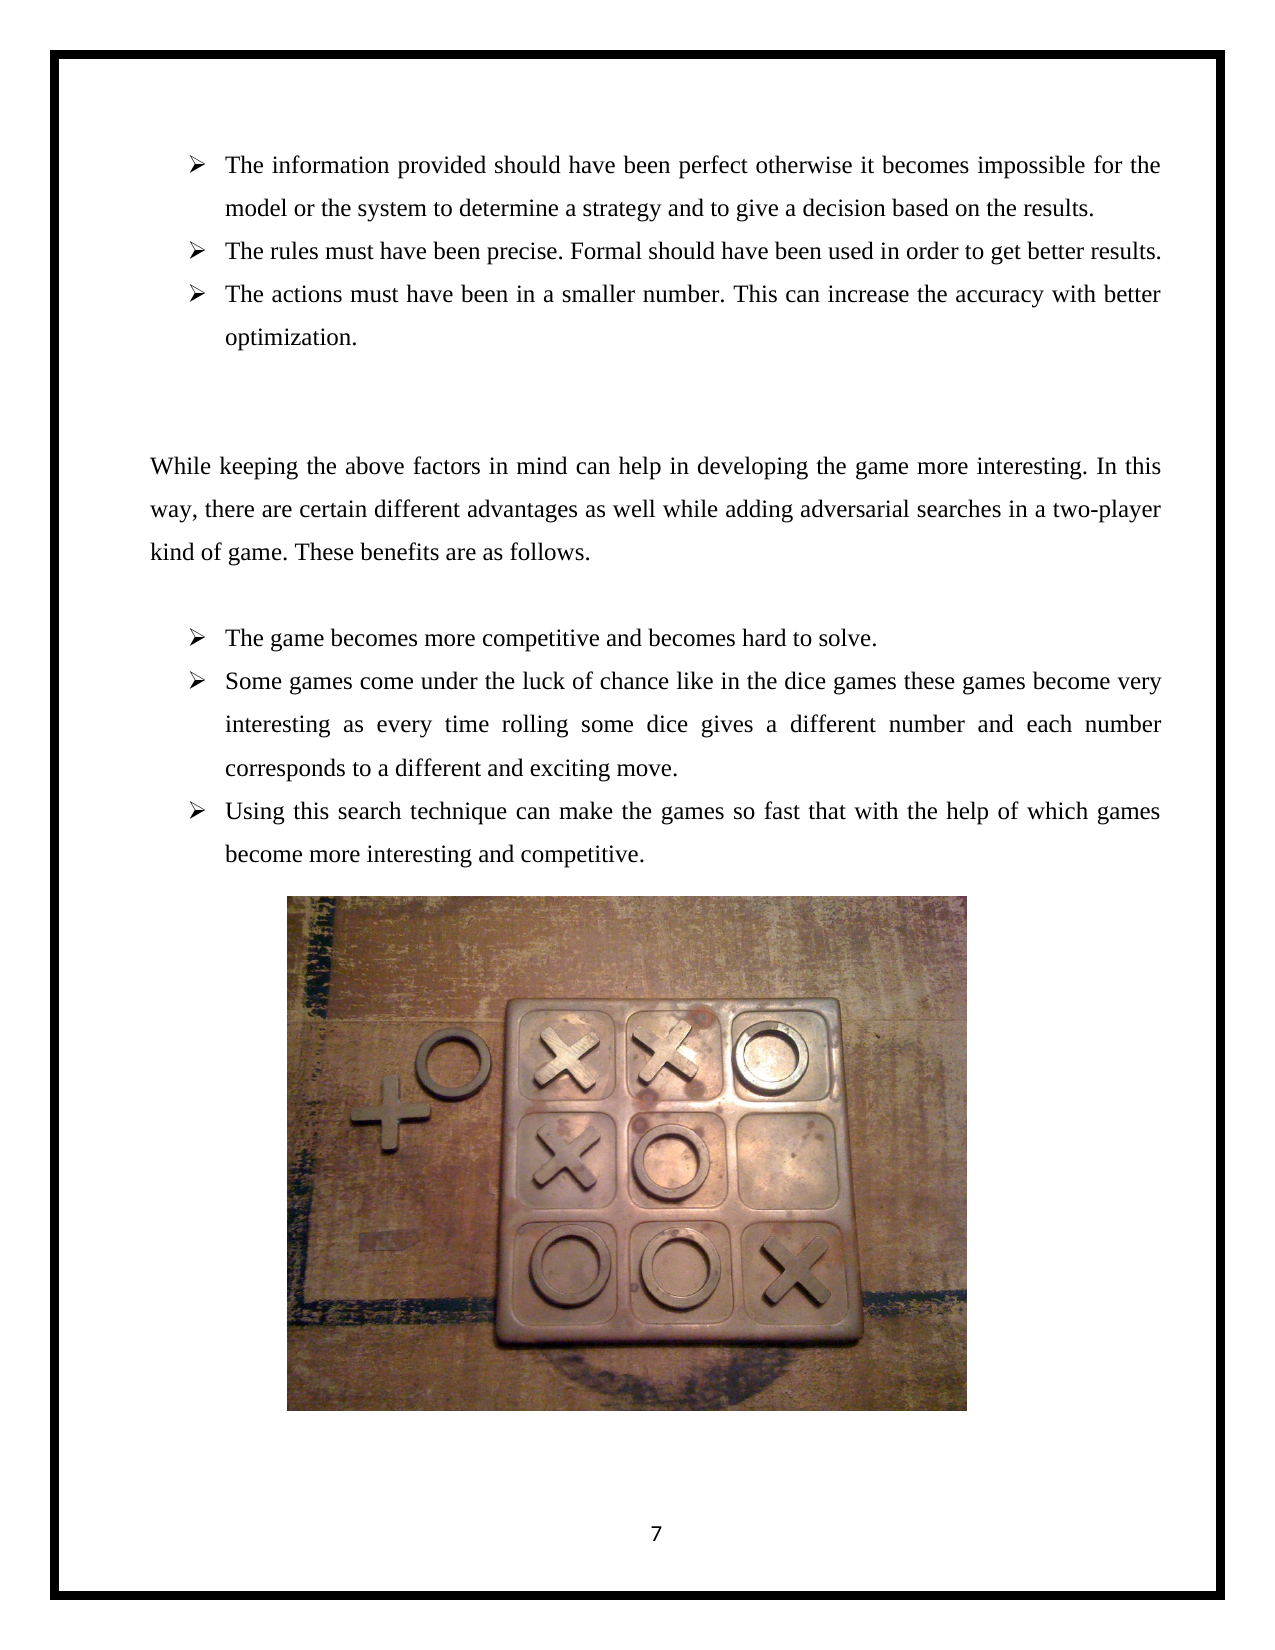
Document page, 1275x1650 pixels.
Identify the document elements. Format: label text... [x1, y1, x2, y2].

list Using this search technique can make the games so fast that with the help of which games become more interesting and competitive. [187, 796, 1162, 868]
list The actions must have been in a smaller number. This can increase the accuracy with better optimization. [187, 279, 1162, 351]
text While keeping the above factors in mind can help in developing the game more interesting. In this way, there are certain different advantages as well while adding adversarial searches in a two-player kind of game. These benefits are as follows. [150, 451, 1162, 566]
picture [285, 896, 967, 1409]
list The rules must have been precise. Formal should have been used in order to get better results. [187, 236, 1162, 265]
list Some games come under the luck of chance like in the dice games these games become very interesting as every time rolling some dice gives a different number and each number corresponds to a different and exciting move. [187, 666, 1162, 781]
list The information provided should have been perfect otherwise it becomes impossible for the model or the system to determine a strategy and to give a decision based on the results. [187, 150, 1162, 222]
list The game becomes more competitive and becomes hard to solve. [187, 623, 1162, 652]
